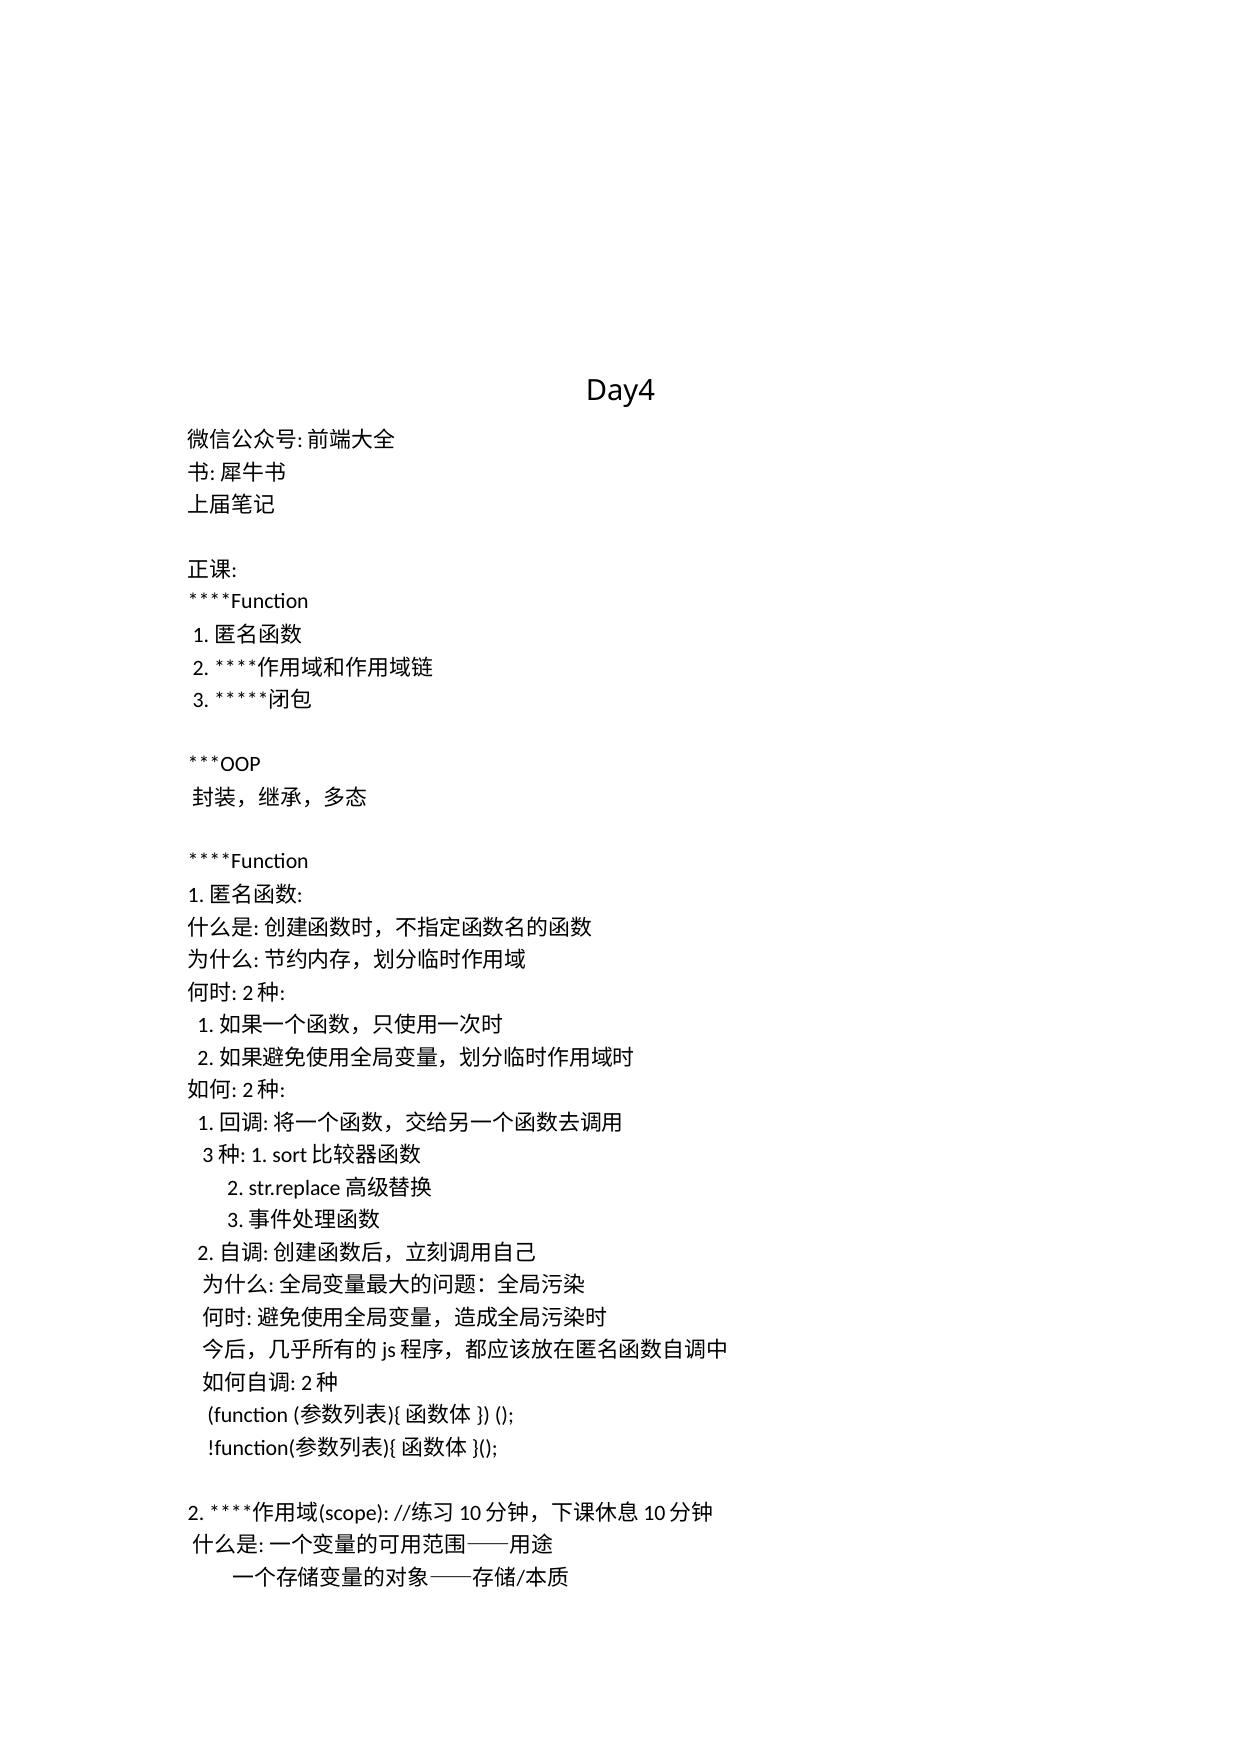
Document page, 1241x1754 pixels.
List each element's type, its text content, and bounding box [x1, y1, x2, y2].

text 如何自调: 2种 [187, 1364, 1053, 1397]
text 1. 匿名函数: [187, 877, 1053, 909]
text 3. *****闭包 [187, 682, 1053, 714]
text 2. str.replace高级替换 [187, 1169, 1053, 1202]
text 1. 回调: 将一个函数，交给另一个函数去调用 [187, 1104, 1053, 1137]
text 2. 如果避免使用全局变量，划分临时作用域时 [187, 1039, 1053, 1072]
text 如何: 2种: [187, 1072, 1053, 1104]
text 何时: 避免使用全局变量，造成全局污染时 [187, 1299, 1053, 1332]
text 一个存储变量的对象——存储/本质 [187, 1559, 1053, 1592]
text ****Function [187, 584, 1053, 617]
text 2. 自调: 创建函数后，立刻调用自己 [187, 1234, 1053, 1267]
text 书: 犀牛书 [187, 454, 1053, 487]
text ***OOP [187, 747, 1053, 779]
text 今后，几乎所有的js程序，都应该放在匿名函数自调中 [187, 1332, 1053, 1364]
text 上届笔记 [187, 487, 1053, 519]
text !function(参数列表){ 函数体 }(); [187, 1429, 1053, 1462]
text 为什么: 全局变量最大的问题：全局污染 [187, 1267, 1053, 1299]
text 什么是: 一个变量的可用范围——用途 [187, 1527, 1053, 1559]
text 2. ****作用域和作用域链 [187, 649, 1053, 682]
text 1. 匿名函数 [187, 617, 1053, 649]
text 什么是: 创建函数时，不指定函数名的函数 [187, 909, 1053, 942]
text 何时: 2种: [187, 974, 1053, 1007]
text 3种: 1. sort比较器函数 [187, 1137, 1053, 1169]
text 2. ****作用域(scope): //练习10分钟，下课休息10分钟 [187, 1494, 1053, 1527]
text (function (参数列表){ 函数体 }) (); [187, 1397, 1053, 1429]
text 为什么: 节约内存，划分临时作用域 [187, 942, 1053, 974]
text 1. 如果一个函数，只使用一次时 [187, 1007, 1053, 1039]
text 封装，继承，多态 [187, 779, 1053, 812]
text 正课: [187, 552, 1053, 584]
text Day4 [187, 357, 1053, 422]
text ****Function [187, 844, 1053, 877]
text 3. 事件处理函数 [187, 1202, 1053, 1234]
text 微信公众号: 前端大全 [187, 422, 1053, 454]
